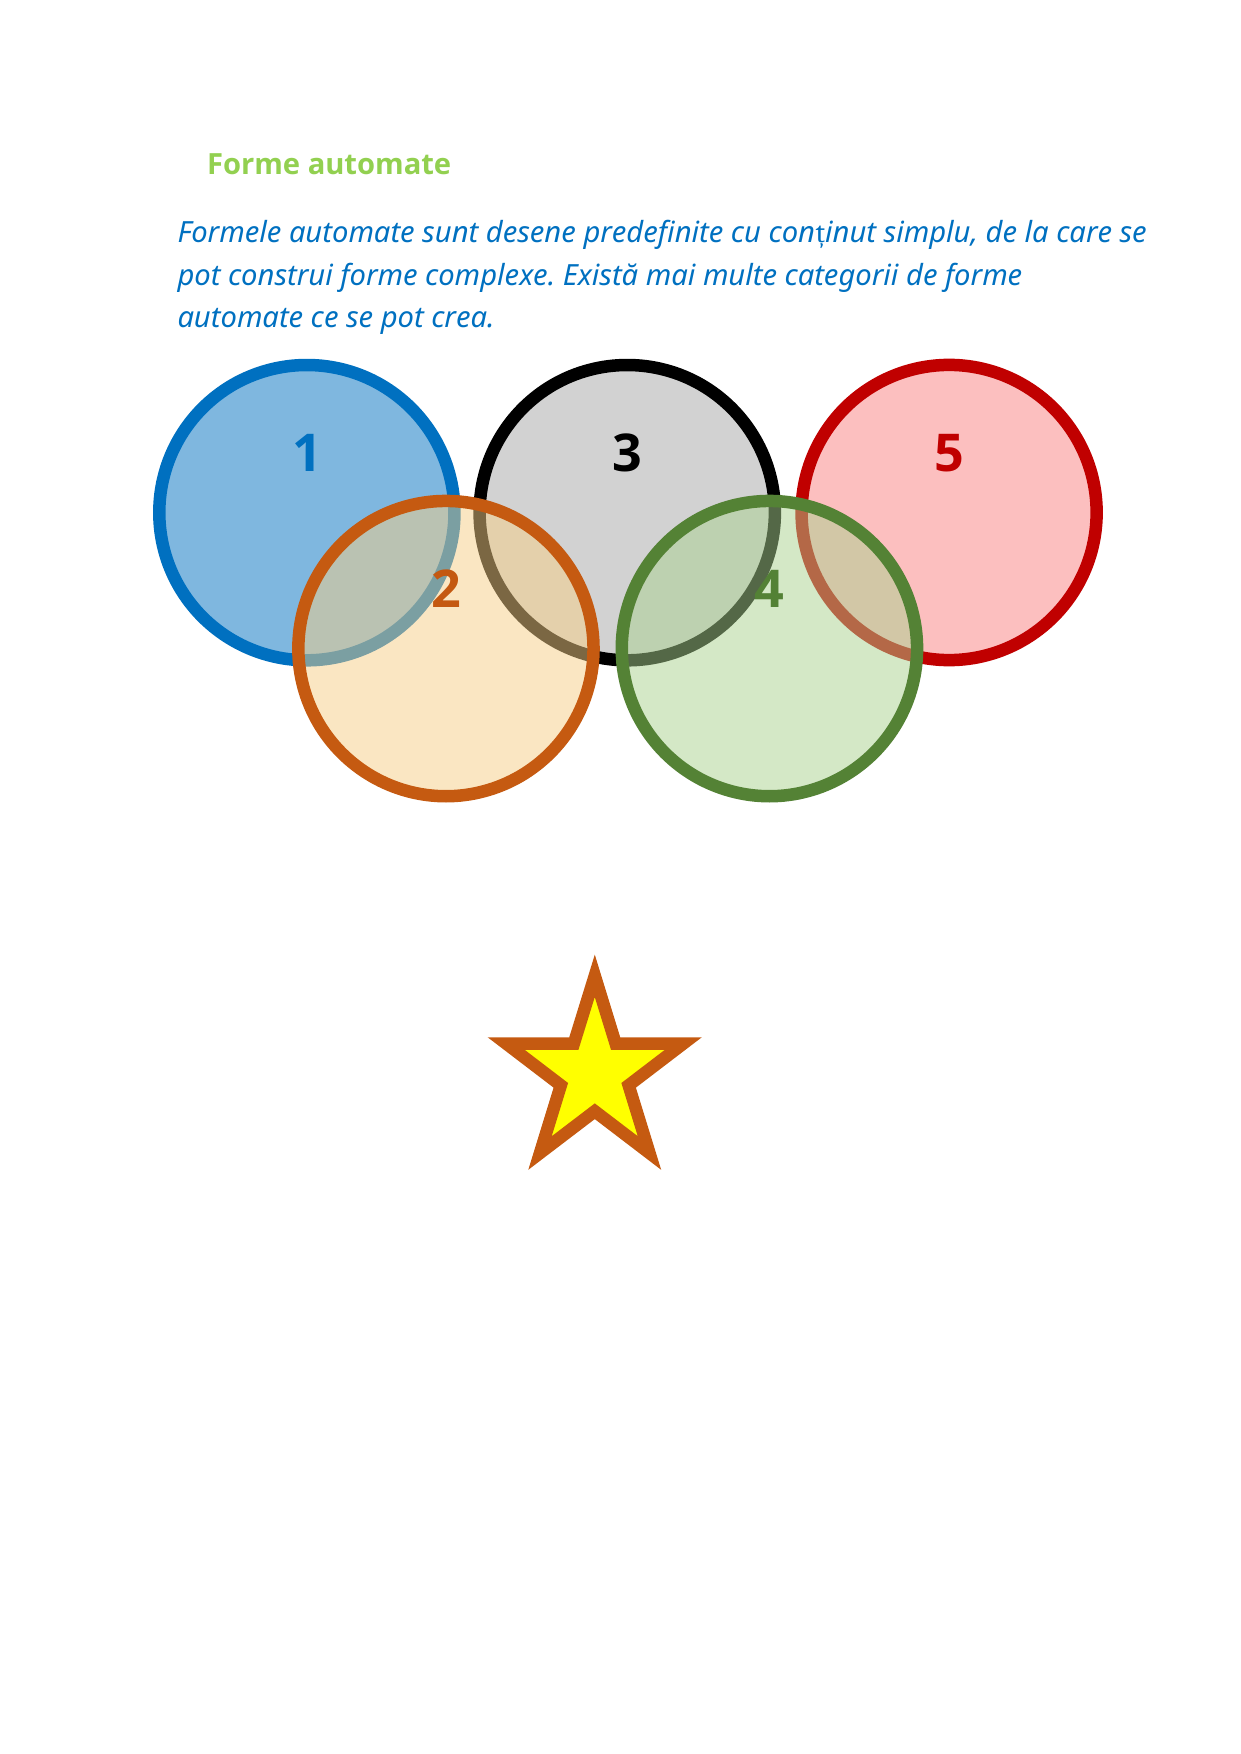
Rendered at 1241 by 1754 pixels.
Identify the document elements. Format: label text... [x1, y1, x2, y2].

title Forme automate [207, 143, 1152, 183]
text Formele automate sunt desene predefinite cu conținut simplu, de la care se pot construi forme complexe. Există mai multe categorii de forme automate ce se pot crea. [177, 211, 1152, 336]
